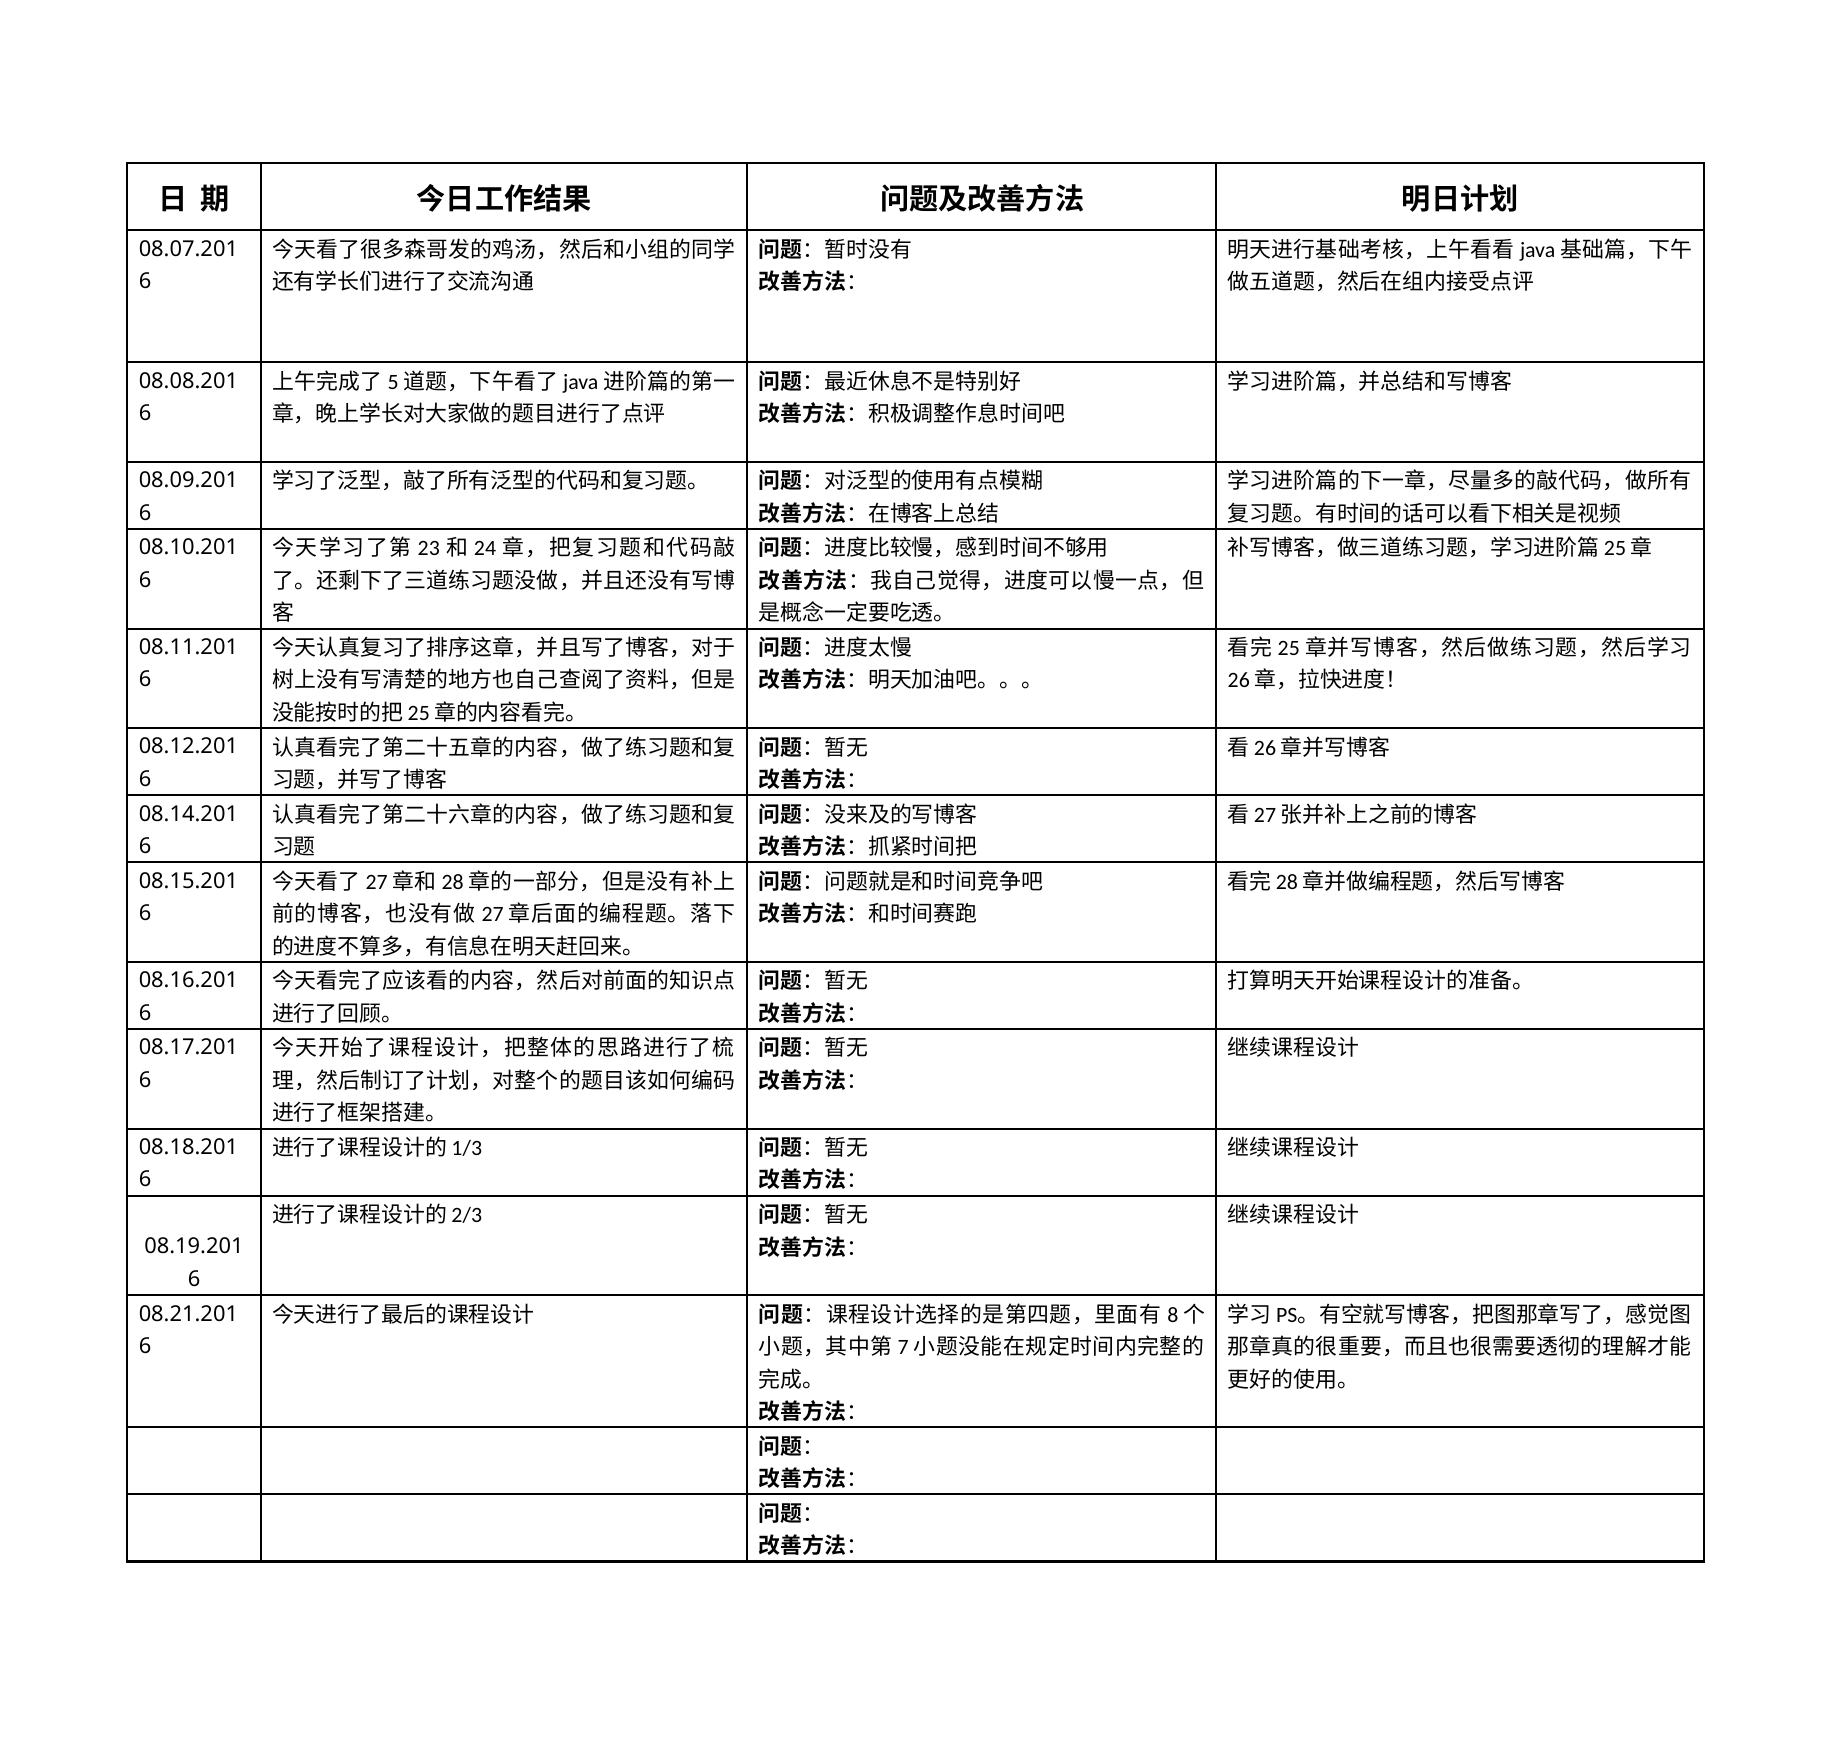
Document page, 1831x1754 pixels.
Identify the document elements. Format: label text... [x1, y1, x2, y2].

table_cell 今天进行了最后的课程设计 [262, 1296, 746, 1426]
table_cell 明天进行基础考核，上午看看java基础篇，下午做五道题，然后在组内接受点评 [1217, 231, 1703, 361]
table_cell 学习PS。有空就写博客，把图那章写了，感觉图那章真的很重要，而且也很需要透彻的理解才能更好的使用。 [1217, 1296, 1703, 1426]
table_cell 08.11.2016 [128, 630, 260, 727]
table_cell 问题：暂无 改善方法： [748, 963, 1215, 1028]
table_cell 问题：最近休息不是特别好 改善方法：积极调整作息时间吧 [748, 363, 1215, 461]
table_cell [128, 1495, 260, 1560]
table_header 日 期 [128, 164, 260, 229]
table_cell 今天认真复习了排序这章，并且写了博客，对于树上没有写清楚的地方也自己查阅了资料，但是没能按时的把25章的内容看完。 [262, 630, 746, 727]
table_cell 08.10.2016 [128, 530, 260, 627]
table_cell 08.07.2016 [128, 231, 260, 361]
table_cell 打算明天开始课程设计的准备。 [1217, 963, 1703, 1028]
table_cell 08.14.2016 [128, 796, 260, 861]
table_cell 看26章并写博客 [1217, 729, 1703, 794]
table_cell 认真看完了第二十五章的内容，做了练习题和复习题，并写了博客 [262, 729, 746, 794]
table_cell 08.17.2016 [128, 1030, 260, 1127]
table_cell [128, 1428, 260, 1493]
table_cell 学习了泛型，敲了所有泛型的代码和复习题。 [262, 463, 746, 528]
table_cell 问题：暂无 改善方法： [748, 1130, 1215, 1194]
table_cell 问题：问题就是和时间竞争吧 改善方法：和时间赛跑 [748, 863, 1215, 961]
table_cell 今天看了很多森哥发的鸡汤，然后和小组的同学还有学长们进行了交流沟通 [262, 231, 746, 361]
table_cell 进行了课程设计的2/3 [262, 1197, 746, 1294]
table_cell 问题：暂无 改善方法： [748, 729, 1215, 794]
table_cell 问题：进度太慢 改善方法：明天加油吧。。。 [748, 630, 1215, 727]
table_cell [262, 1428, 746, 1493]
table_cell 08.16.2016 [128, 963, 260, 1028]
table_cell 看完25章并写博客，然后做练习题，然后学习26章，拉快进度！ [1217, 630, 1703, 727]
table_cell 今天看了27章和28章的一部分，但是没有补上前的博客，也没有做27章后面的编程题。落下的进度不算多，有信息在明天赶回来。 [262, 863, 746, 961]
table_cell 08.18.2016 [128, 1130, 260, 1194]
table_cell 继续课程设计 [1217, 1030, 1703, 1127]
table_cell 问题：暂无 改善方法： [748, 1030, 1215, 1127]
table_cell 进行了课程设计的1/3 [262, 1130, 746, 1194]
table_cell 08.08.2016 [128, 363, 260, 461]
table_cell 继续课程设计 [1217, 1130, 1703, 1194]
table_cell 08.21.2016 [128, 1296, 260, 1426]
table_cell 问题：没来及的写博客 改善方法：抓紧时间把 [748, 796, 1215, 861]
table_cell 问题：课程设计选择的是第四题，里面有8个小题，其中第7小题没能在规定时间内完整的完成。 改善方法： [748, 1296, 1215, 1426]
table_cell 08.12.2016 [128, 729, 260, 794]
table_cell 学习进阶篇的下一章，尽量多的敲代码，做所有复习题。有时间的话可以看下相关是视频 [1217, 463, 1703, 528]
table_header 今日工作结果 [262, 164, 746, 229]
table_cell 问题：进度比较慢，感到时间不够用 改善方法：我自己觉得，进度可以慢一点，但是概念一定要吃透。 [748, 530, 1215, 627]
table_cell 看27张并补上之前的博客 [1217, 796, 1703, 861]
table_cell 认真看完了第二十六章的内容，做了练习题和复习题 [262, 796, 746, 861]
table_cell 今天看完了应该看的内容，然后对前面的知识点进行了回顾。 [262, 963, 746, 1028]
table_cell 问题： 改善方法： [748, 1428, 1215, 1493]
table_cell 补写博客，做三道练习题，学习进阶篇25章 [1217, 530, 1703, 627]
table_cell 上午完成了5道题，下午看了java进阶篇的第一章，晚上学长对大家做的题目进行了点评 [262, 363, 746, 461]
table_cell 08.09.2016 [128, 463, 260, 528]
table_cell [1217, 1495, 1703, 1560]
table_cell 继续课程设计 [1217, 1197, 1703, 1294]
table_cell 08.19.2016 [128, 1197, 260, 1294]
table_cell [262, 1495, 746, 1560]
table_cell 08.15.2016 [128, 863, 260, 961]
table_cell 问题：对泛型的使用有点模糊 改善方法：在博客上总结 [748, 463, 1215, 528]
table_cell 看完28章并做编程题，然后写博客 [1217, 863, 1703, 961]
table_cell [1217, 1428, 1703, 1493]
table_cell 学习进阶篇，并总结和写博客 [1217, 363, 1703, 461]
table_header 明日计划 [1217, 164, 1703, 229]
table_cell 问题：暂无 改善方法： [748, 1197, 1215, 1294]
table_cell 今天学习了第23和24章，把复习题和代码敲了。还剩下了三道练习题没做，并且还没有写博客 [262, 530, 746, 627]
table_header 问题及改善方法 [748, 164, 1215, 229]
table_cell 问题：暂时没有 改善方法： [748, 231, 1215, 361]
table_cell 今天开始了课程设计，把整体的思路进行了梳理，然后制订了计划，对整个的题目该如何编码进行了框架搭建。 [262, 1030, 746, 1127]
table_cell 问题： 改善方法： [748, 1495, 1215, 1560]
